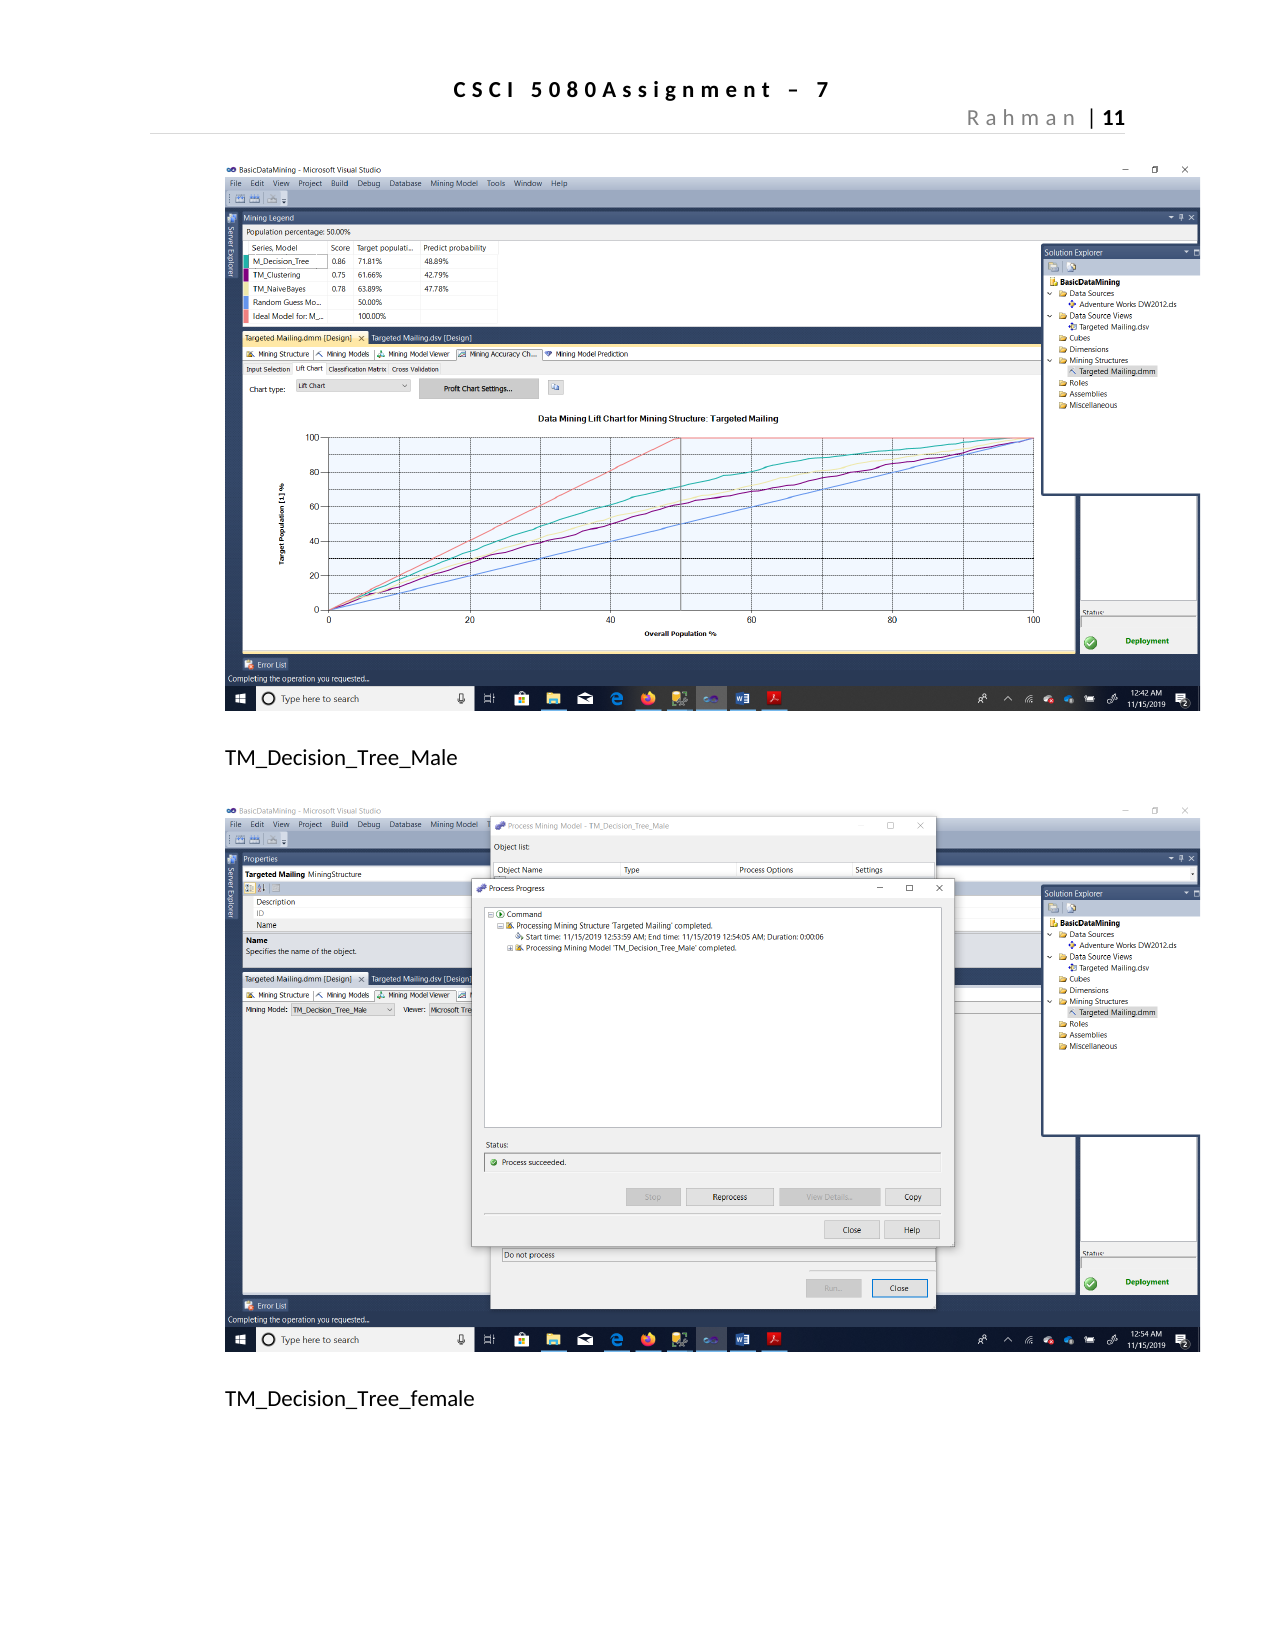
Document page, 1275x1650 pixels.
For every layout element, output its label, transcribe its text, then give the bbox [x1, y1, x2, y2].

picture [225, 803, 1200, 1352]
list TM_Decision_Tree_Male [225, 743, 1125, 771]
list TM_Decision_Tree_female [225, 1384, 1125, 1412]
picture [225, 162, 1200, 711]
